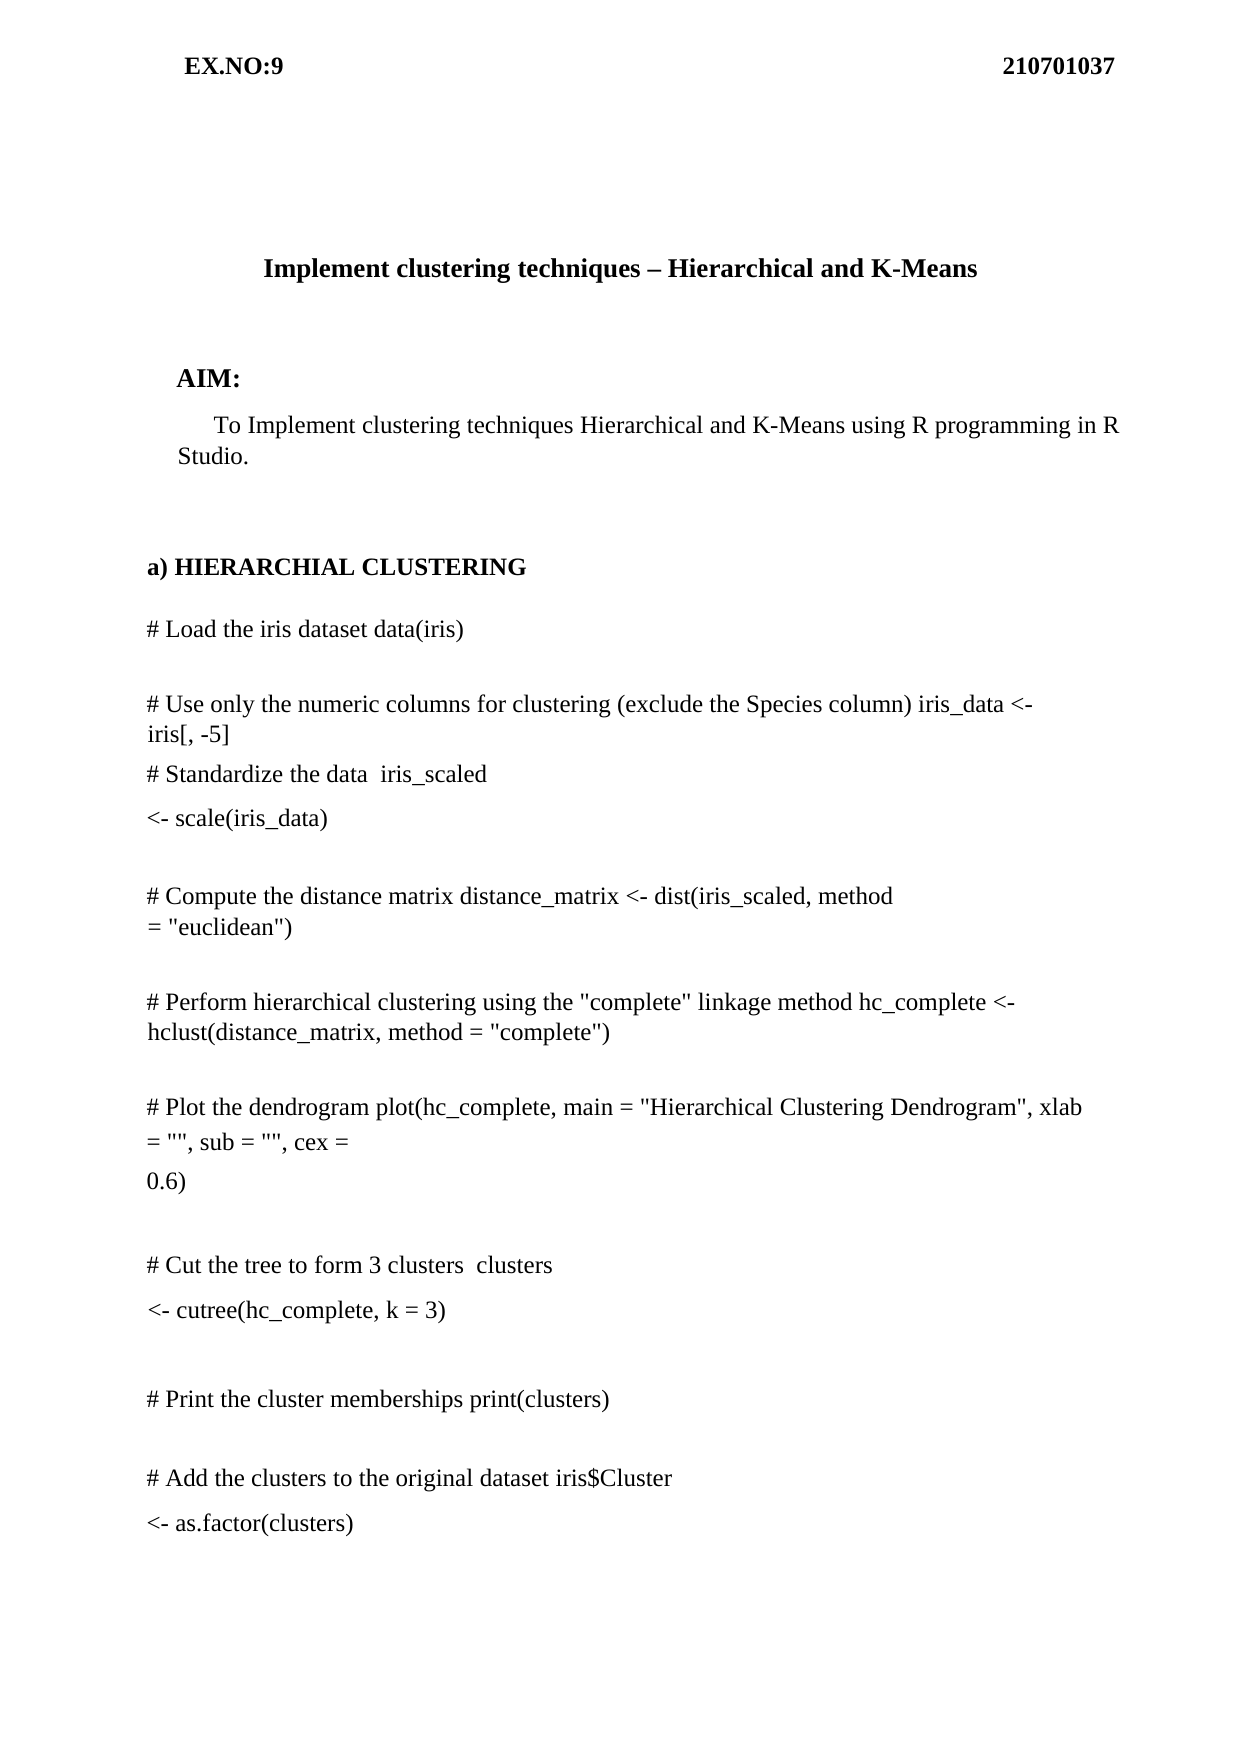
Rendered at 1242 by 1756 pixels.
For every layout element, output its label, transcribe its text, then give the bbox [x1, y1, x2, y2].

text # Plot the dendrogram plot(hc_complete, main = "Hierarchical Clustering Dendrogram", xlab [146, 1092, 1210, 1121]
text # Load the iris dataset data(iris) [146, 614, 1210, 643]
text To Implement clustering techniques Hierarchical and K-Means using R programming in R Studio. [177, 410, 1141, 470]
text <- scale(iris_data) [146, 803, 1210, 832]
text # Use only the numeric columns for clustering (exclude the Species column) iris_data <- iris[, -5] [146, 689, 1035, 748]
text # Compute the distance matrix distance_matrix <- dist(iris_scaled, method [146, 881, 1210, 910]
text = "", sub = "", cex = 0.6) [146, 1127, 351, 1195]
text # Add the clusters to the original dataset iris$Cluster [146, 1463, 1210, 1492]
title AIM: [176, 362, 1210, 393]
text <- cutree(hc_complete, k = 3) [147, 1295, 1210, 1323]
text # Print the cluster memberships print(clusters) [146, 1384, 1210, 1413]
title Implement clustering techniques – Hierarchical and K-Means [263, 252, 1210, 283]
text # Perform hierarchical clustering using the "complete" linkage method hc_complete <- hclust(distance_matrix, method = "complete") [146, 987, 1017, 1046]
text <- as.factor(clusters) [146, 1508, 1210, 1537]
text # Standardize the data iris_scaled [146, 759, 1210, 788]
subtitle HIERARCHIAL CLUSTERING [147, 552, 1210, 581]
text = "euclidean") [147, 912, 1210, 941]
text # Cut the tree to form 3 clusters clusters [146, 1250, 1210, 1279]
